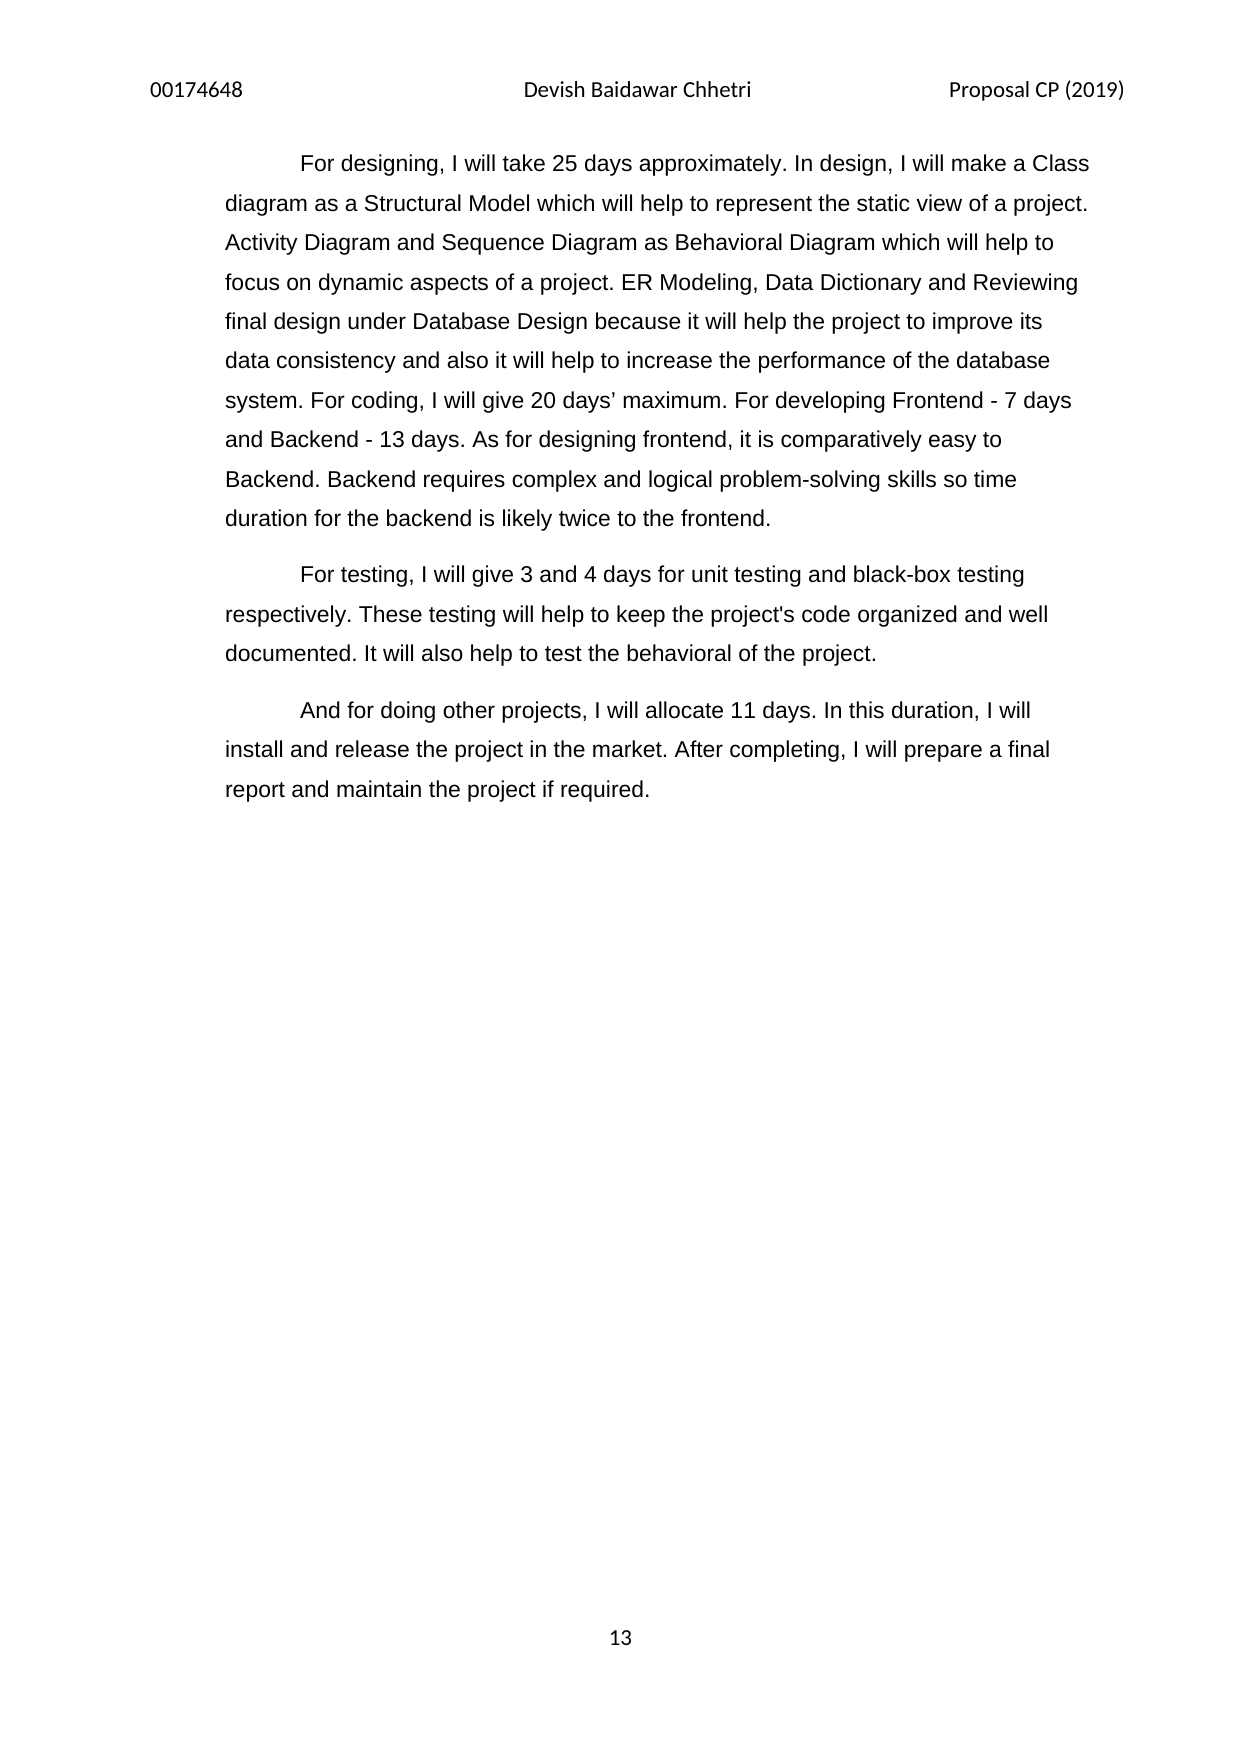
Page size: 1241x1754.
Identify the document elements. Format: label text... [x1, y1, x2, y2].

text For testing, I will give 3 and 4 days for unit testing and black-box testing respectively. These testing will help to keep the project's code organized and well documented. It will also help to test the behavioral of the project. [225, 561, 1090, 667]
text And for doing other projects, I will allocate 11 days. In this duration, I will install and release the project in the market. After completing, I will prepare a final report and maintain the project if required. [225, 697, 1090, 802]
text For designing, I will take 25 days approximately. In design, I will make a Class diagram as a Structural Model which will help to represent the static view of a project. Activity Diagram and Sequence Diagram as Behavioral Diagram which will help to focus on dynamic aspects of a project. ER Modeling, Data Dictionary and Reviewing final design under Database Design because it will help the project to improve its data consistency and also it will help to increase the performance of the database system. For coding, I will give 20 days’ maximum. For developing Frontend - 7 days and Backend - 13 days. As for designing frontend, it is comparatively easy to Backend. Backend requires complex and logical problem-solving skills so time duration for the backend is likely twice to the frontend. [225, 150, 1090, 532]
